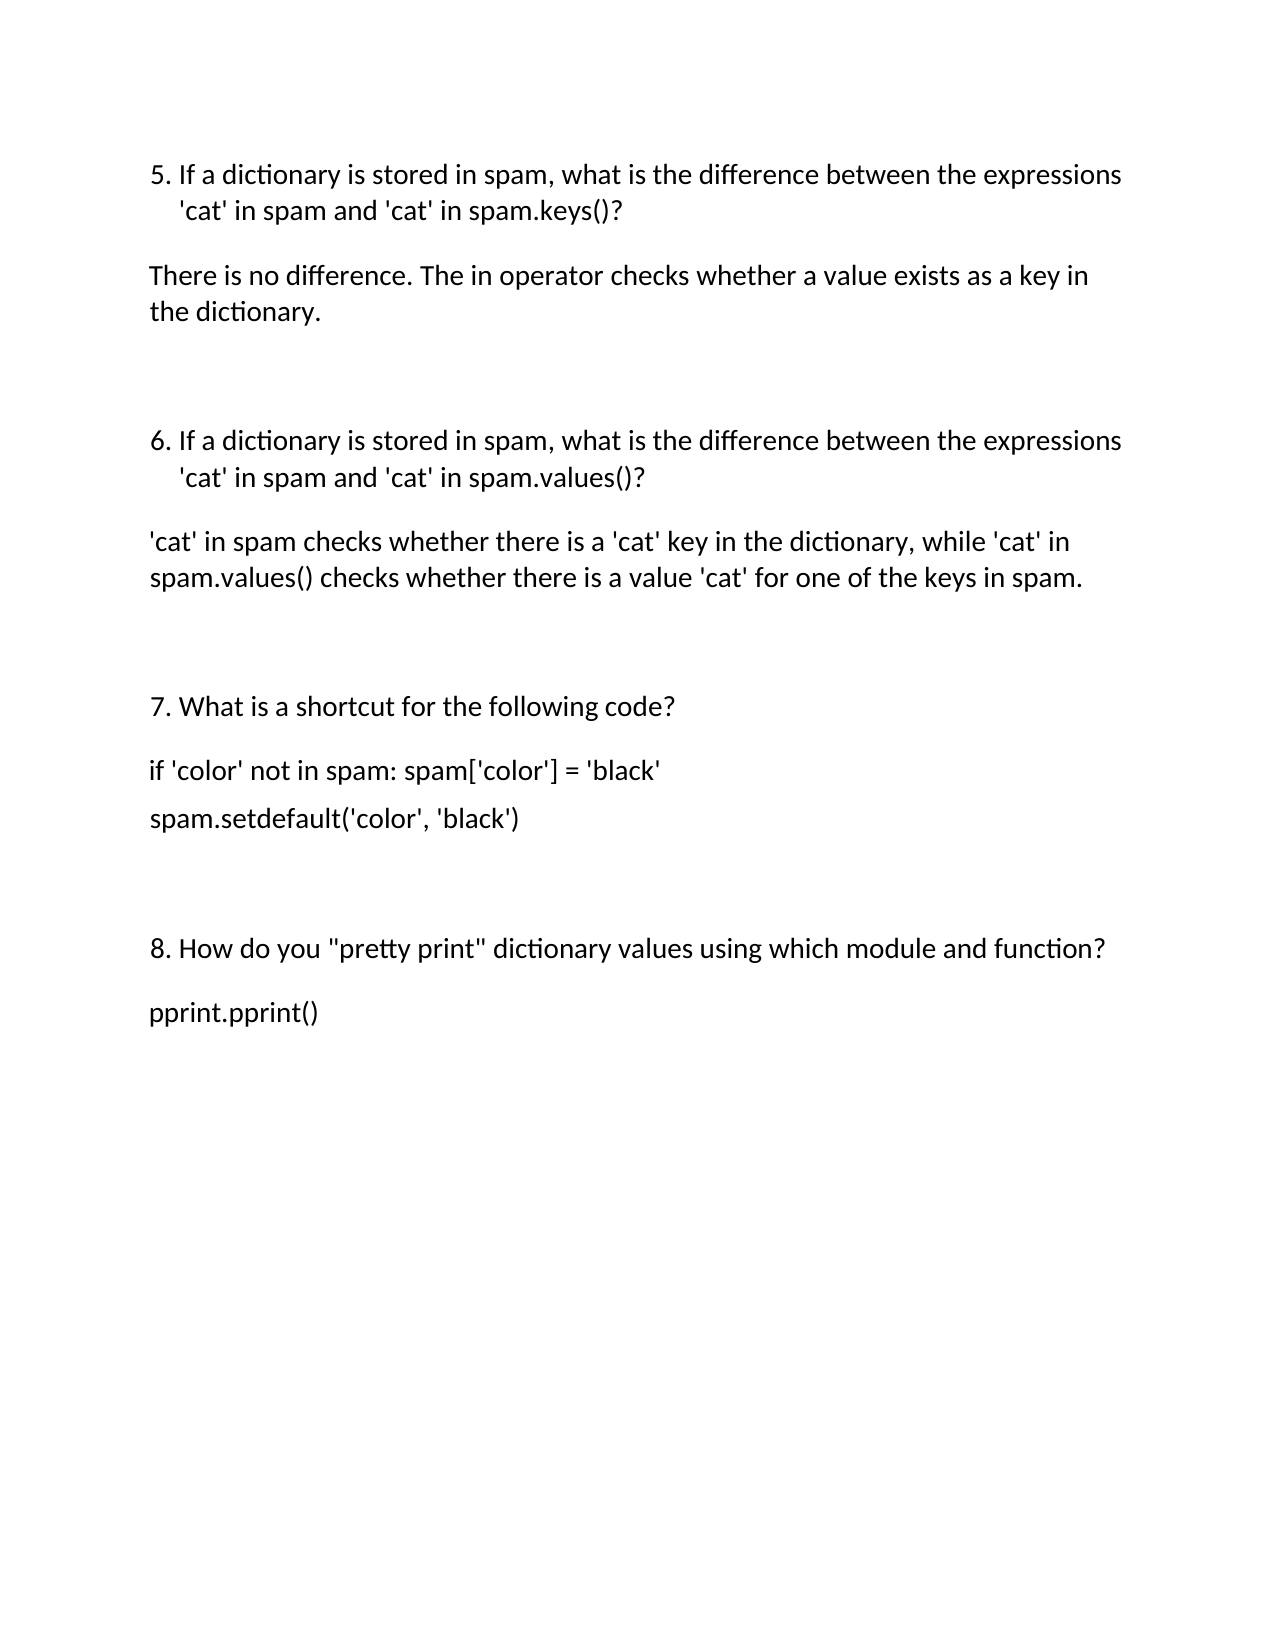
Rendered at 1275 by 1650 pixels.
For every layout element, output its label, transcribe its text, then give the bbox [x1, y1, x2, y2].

text pprint.pprint() [148, 994, 1125, 1029]
list If a dictionary is stored in spam, what is the difference between the expressions 'cat' in spam and 'cat' in spam.values()? [150, 422, 1125, 494]
list What is a shortcut for the following code? [150, 688, 1125, 724]
text There is no difference. The in operator checks whether a value exists as a key in the dictionary. [148, 257, 1125, 329]
list How do you "pretty print" dictionary values using which module and function? [150, 930, 1125, 965]
list If a dictionary is stored in spam, what is the difference between the expressions 'cat' in spam and 'cat' in spam.keys()? [150, 156, 1125, 228]
text 'cat' in spam checks whether there is a 'cat' key in the dictionary, while 'cat' in spam.values() checks whether there is a value 'cat' for one of the keys in spam. [148, 523, 1125, 595]
text if 'color' not in spam: spam['color'] = 'black' spam.setdefault('color', 'black') [148, 752, 939, 836]
